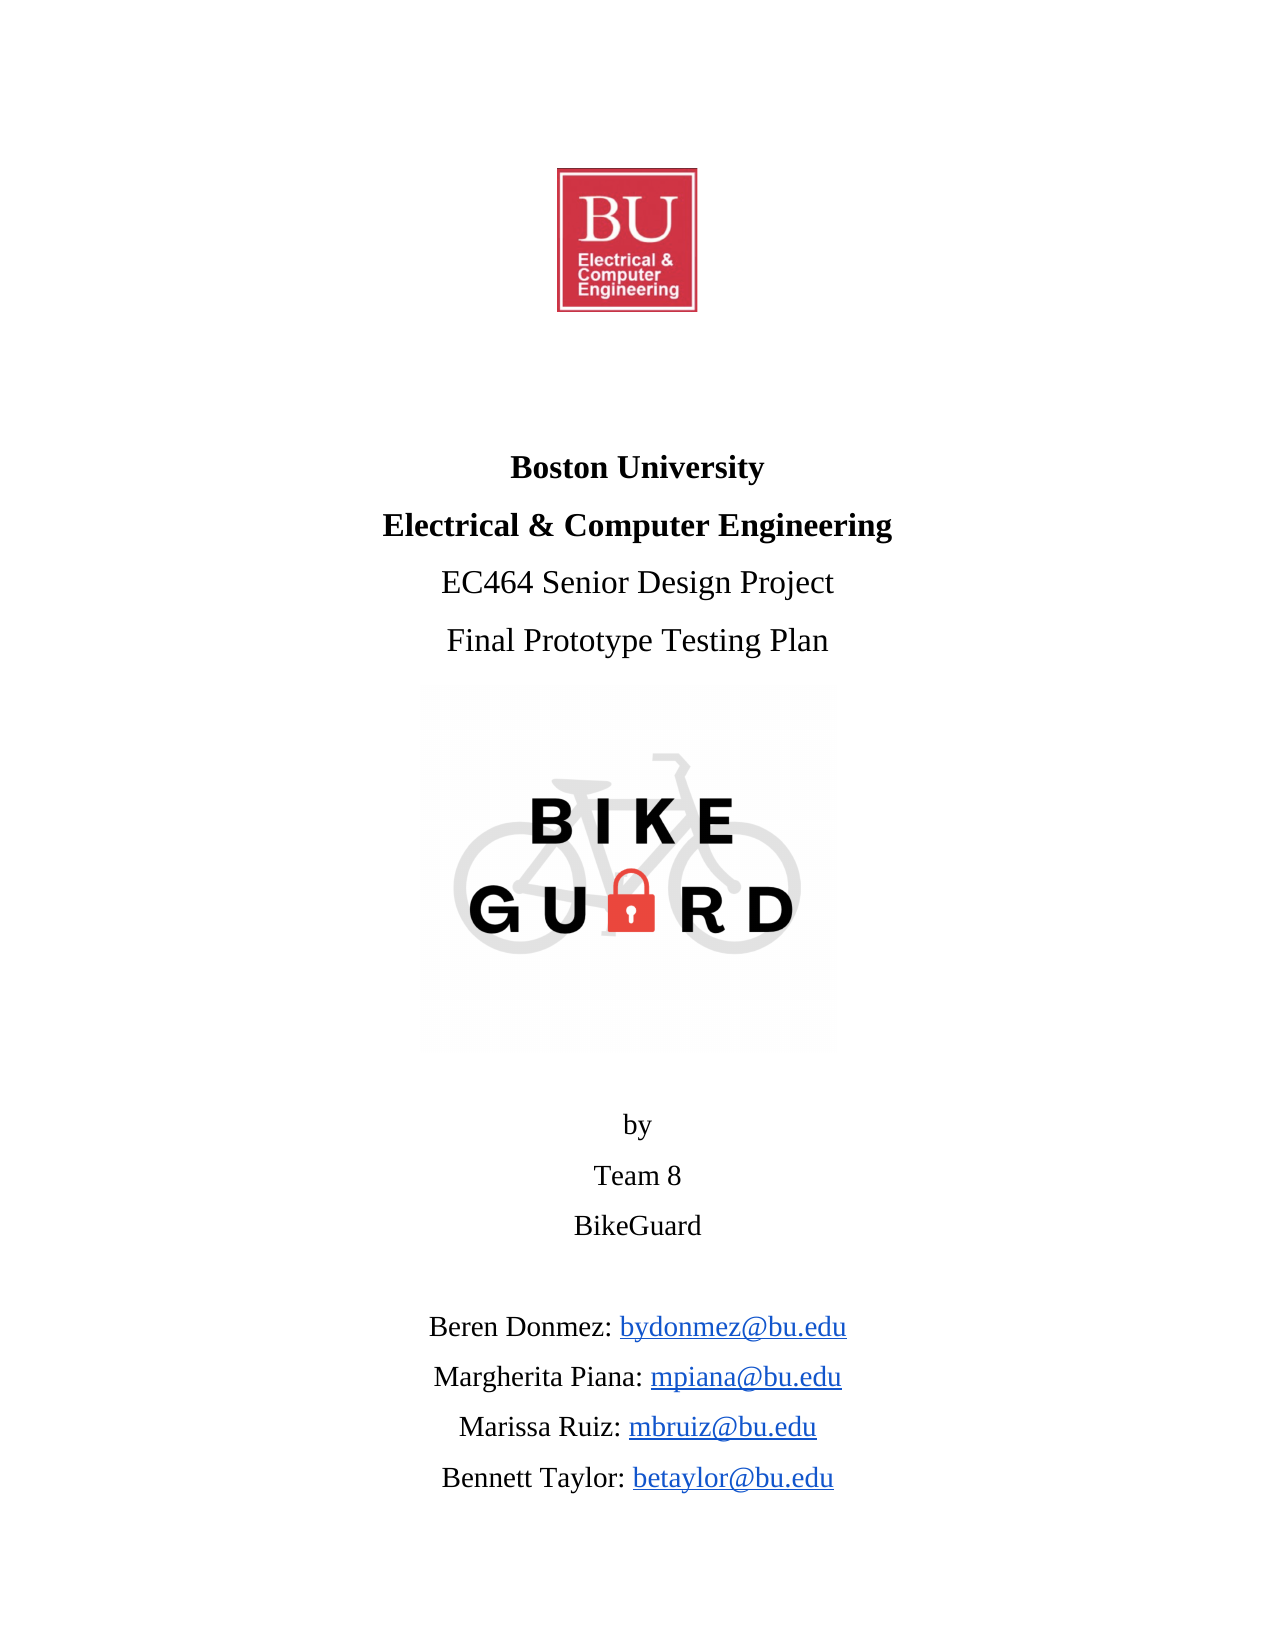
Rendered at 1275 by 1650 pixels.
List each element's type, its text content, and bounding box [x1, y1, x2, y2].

text Bennett Taylor: betaylor@bu.edu [150, 1460, 1125, 1493]
text Electrical & Computer Engineering [150, 505, 1125, 544]
text Beren Donmez: bydonmez@bu.edu [150, 1309, 1125, 1342]
text Team 8 [150, 1158, 1125, 1191]
text Final Prototype Testing Plan [150, 620, 1125, 659]
text BikeGuard [150, 1208, 1125, 1242]
picture [419, 685, 837, 1053]
text Margherita Piana: mpiana@bu.edu [150, 1359, 1125, 1393]
text EC464 Senior Design Project [150, 563, 1125, 601]
text Marissa Ruiz: mbruiz@bu.edu [150, 1409, 1125, 1443]
text Boston University [150, 448, 1125, 486]
picture [557, 168, 698, 312]
